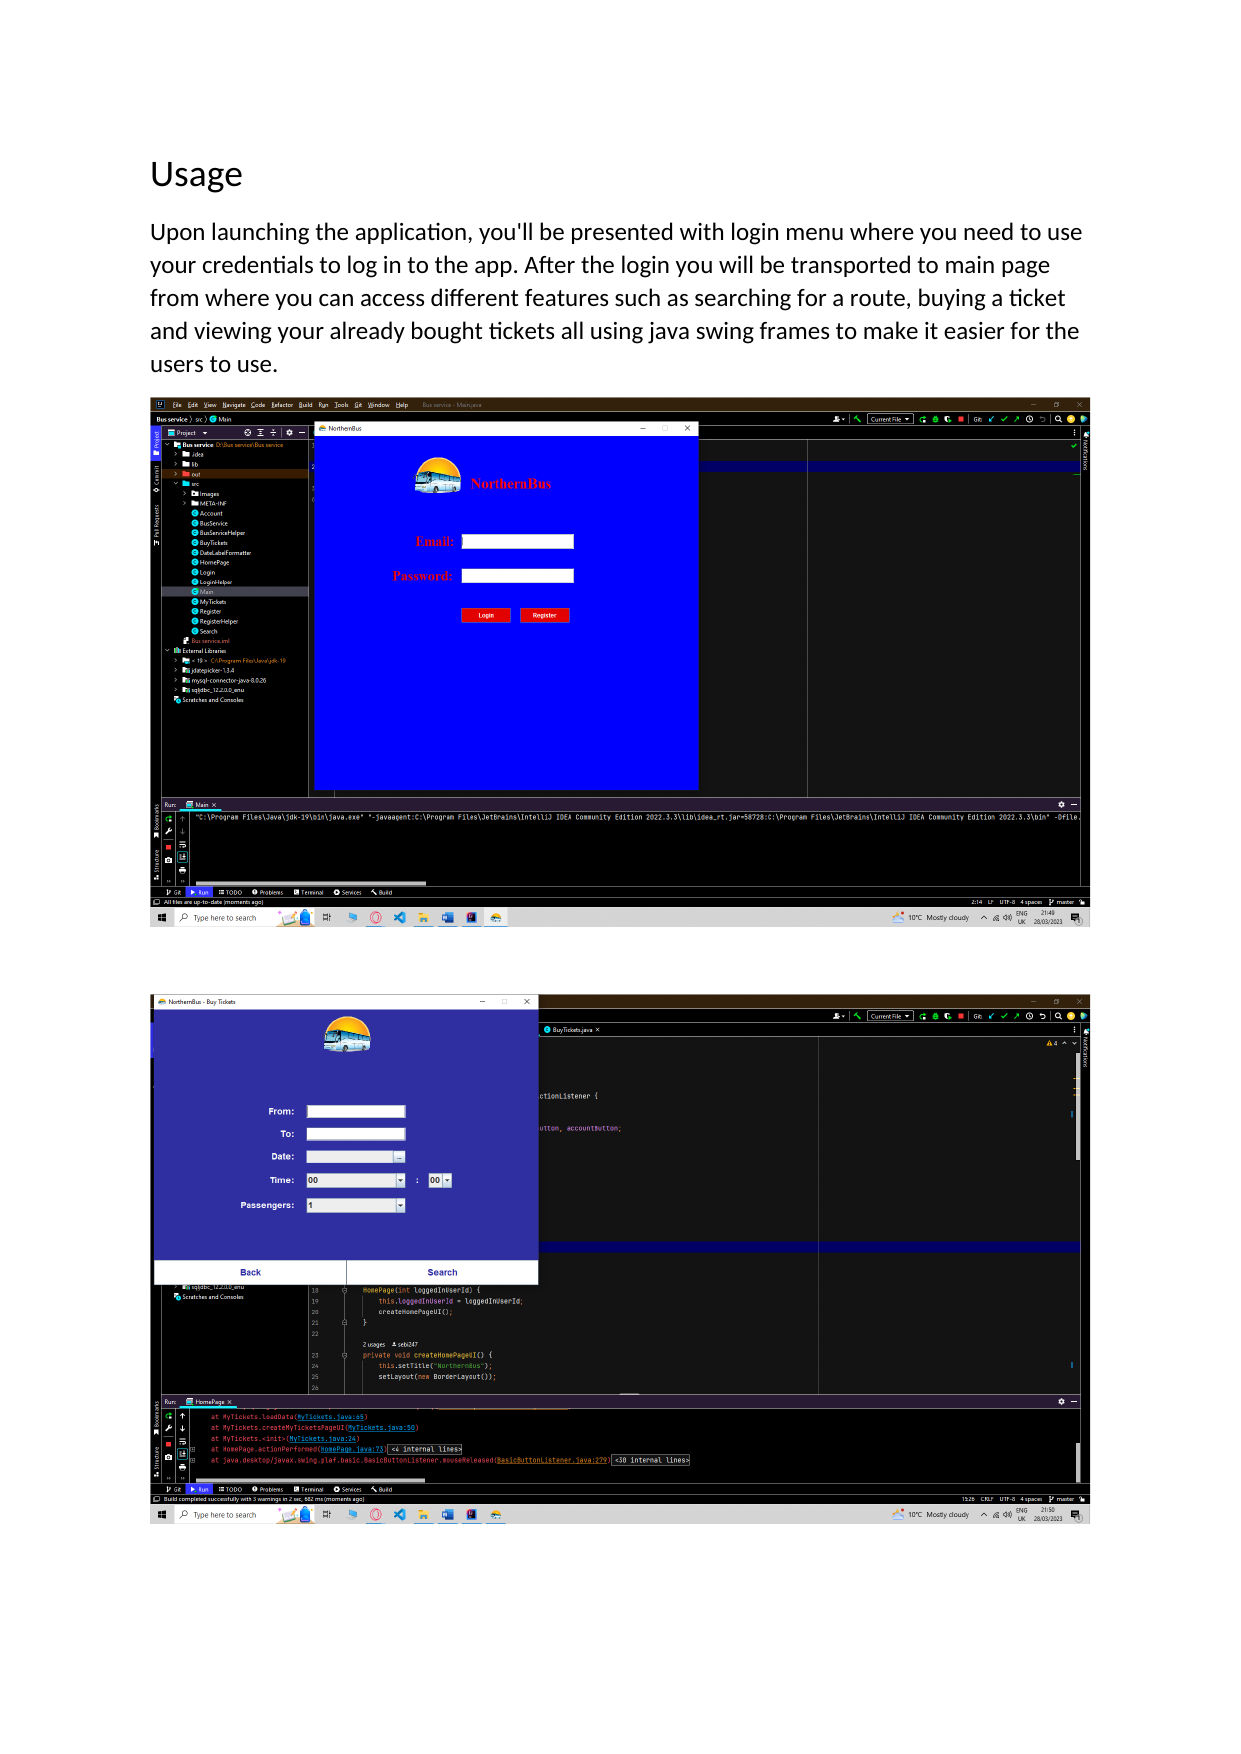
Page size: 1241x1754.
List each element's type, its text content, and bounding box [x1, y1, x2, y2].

text Upon launching the application, you'll be presented with login menu where you need to use your credentials to log in to the app. After the login you will be transported to main page from where you can access different features such as searching for a route, buying a ticket and viewing your already bought tickets all using java swing frames to make it easier for the users to use. [150, 216, 1090, 378]
picture [150, 994, 1091, 1524]
text Usage [150, 150, 1090, 196]
picture [150, 397, 1091, 927]
